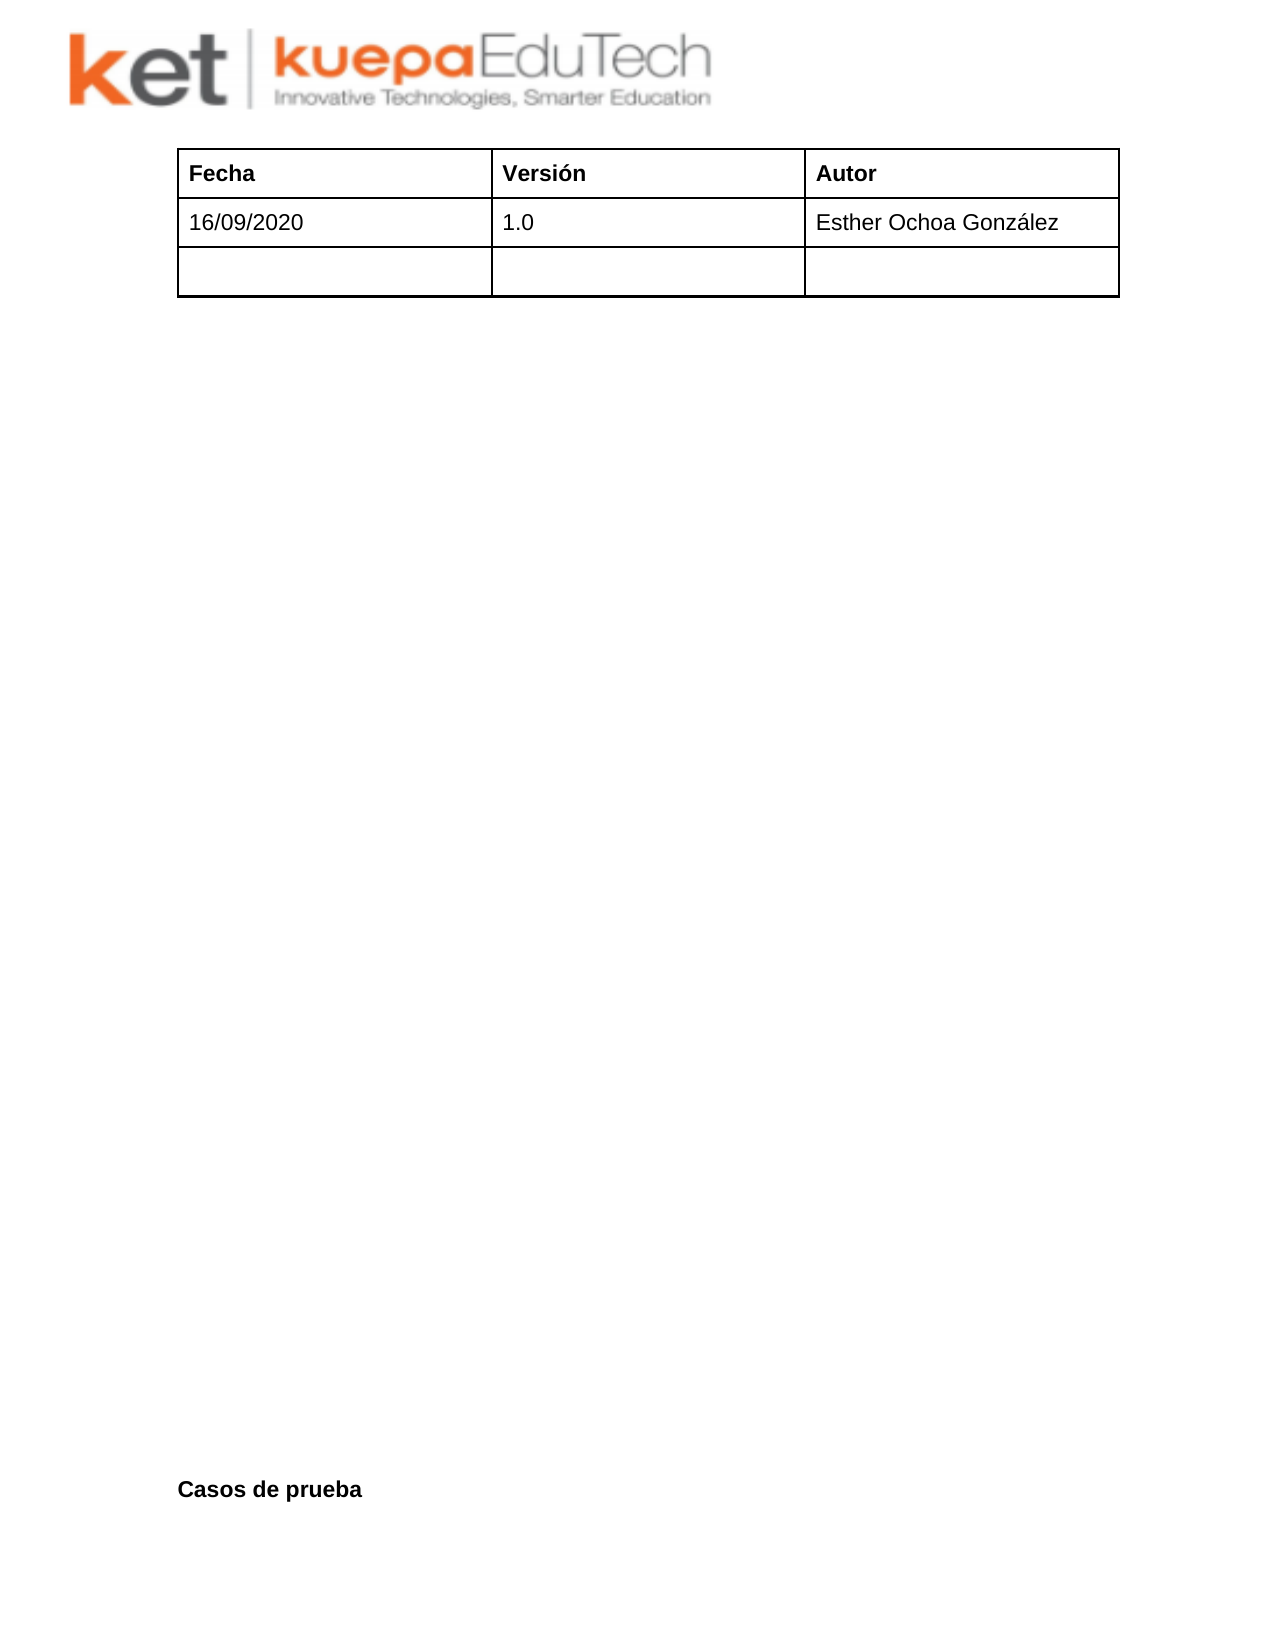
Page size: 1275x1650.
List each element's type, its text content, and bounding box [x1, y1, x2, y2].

text Casos de prueba [177, 1476, 1098, 1502]
table_cell [806, 248, 1118, 295]
table_cell 1.0 [493, 199, 804, 246]
table_cell Esther Ochoa González [806, 199, 1118, 246]
table_cell [179, 248, 491, 295]
table_cell 16/09/2020 [179, 199, 491, 246]
table_header Versión [493, 150, 804, 197]
table_cell [493, 248, 804, 295]
picture [59, 23, 716, 128]
table_header Autor [806, 150, 1118, 197]
table_header Fecha [179, 150, 491, 197]
